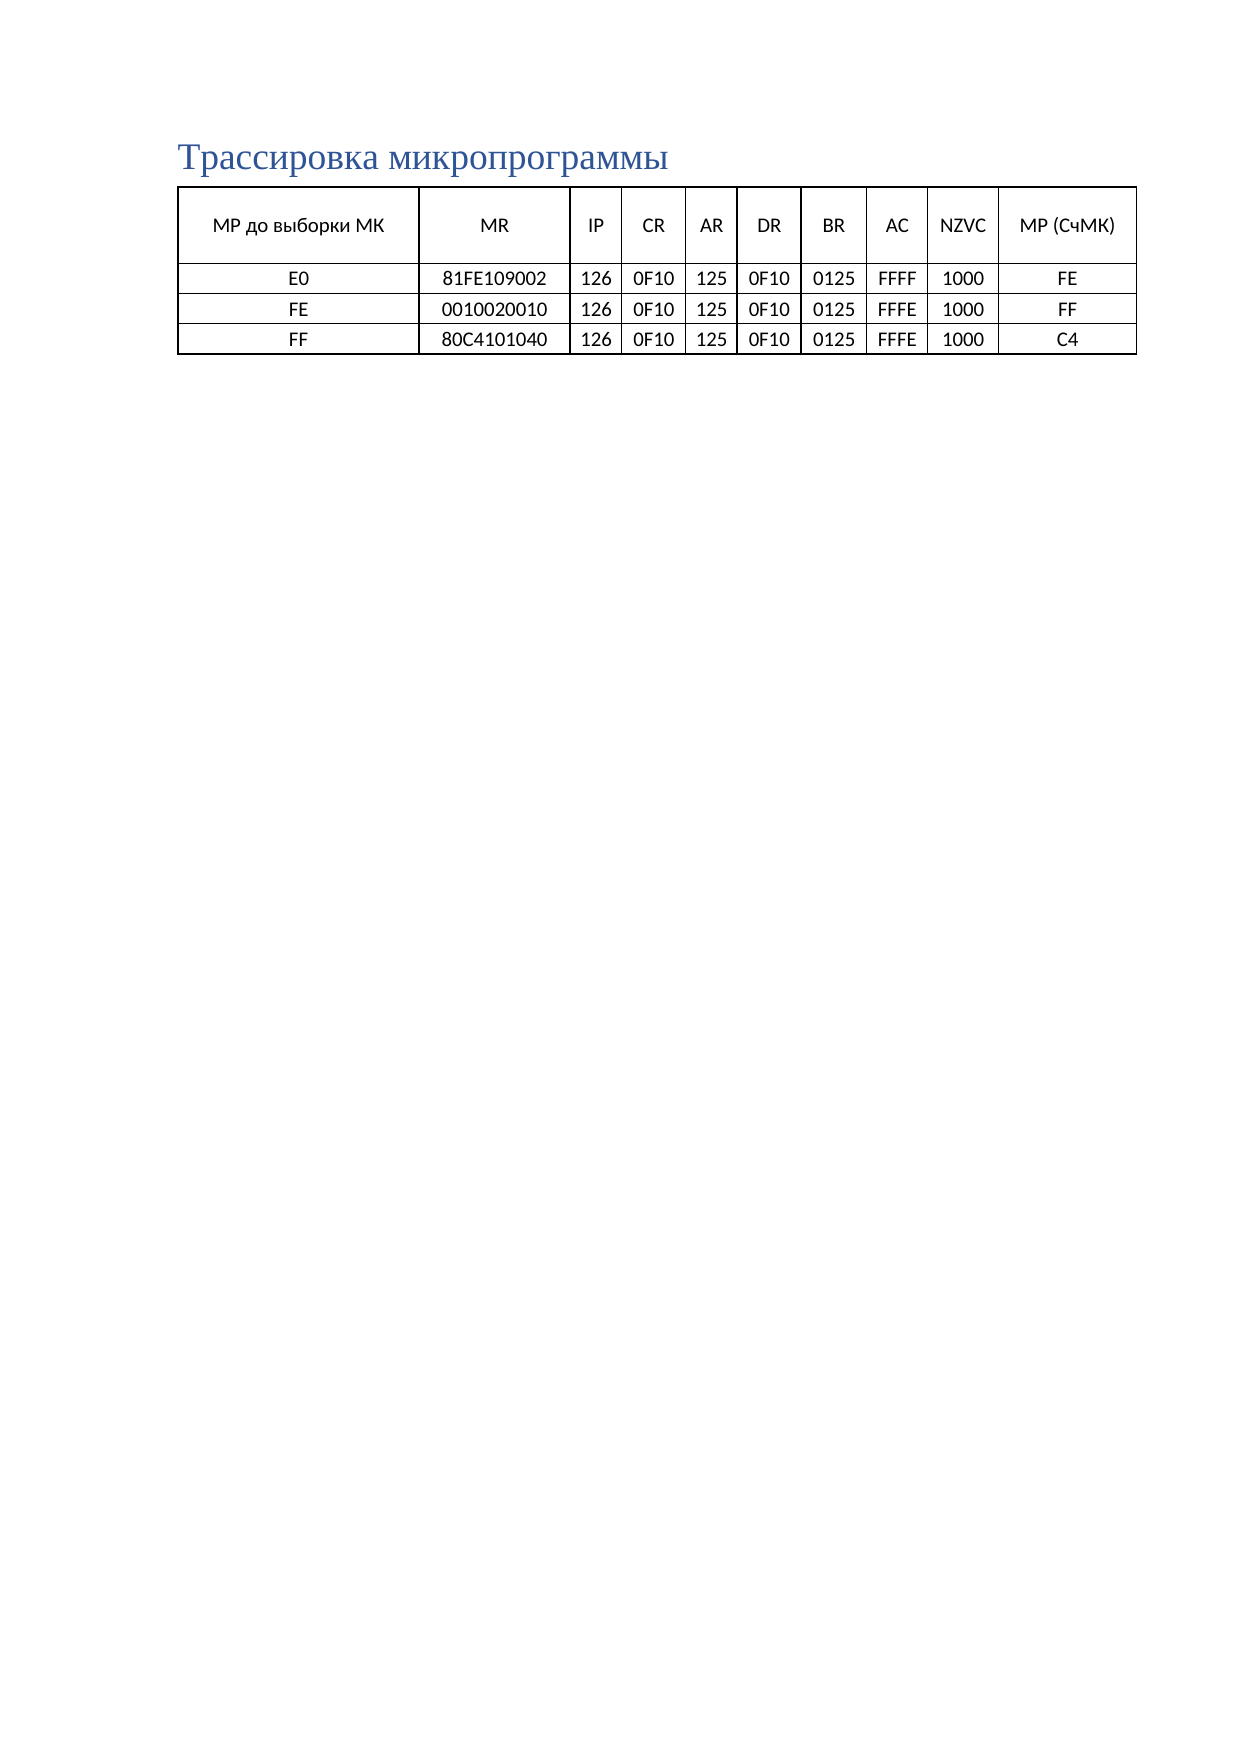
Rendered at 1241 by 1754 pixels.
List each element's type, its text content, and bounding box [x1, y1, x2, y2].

table_cell 125 [686, 324, 736, 353]
table_cell 1000 [928, 294, 998, 323]
table_cell 1000 [928, 264, 998, 293]
table_cell 1000 [928, 324, 998, 353]
table_cell 0F10 [622, 264, 685, 293]
table_header AC [867, 188, 927, 262]
table_cell FFFF [867, 264, 927, 293]
table_header MP (СчМК) [999, 188, 1136, 262]
table_cell FF [179, 324, 418, 353]
table_header NZVC [928, 188, 998, 262]
table_cell 125 [686, 264, 736, 293]
table_cell 0F10 [738, 294, 800, 323]
table_cell E0 [179, 264, 418, 293]
subtitle Трассировка микропрограммы [177, 135, 1152, 178]
table_cell C4 [999, 324, 1136, 353]
table_header AR [686, 188, 736, 262]
table_cell FF [999, 294, 1136, 323]
table_cell 0F10 [622, 294, 685, 323]
table_cell 81FE109002 [420, 264, 569, 293]
table_cell 0F10 [738, 264, 800, 293]
table_cell FE [179, 294, 418, 323]
table_header МР до выборки МК [179, 188, 418, 262]
table_cell 80C4101040 [420, 324, 569, 353]
table_header IP [571, 188, 621, 262]
table_header DR [738, 188, 800, 262]
table_header BR [802, 188, 866, 262]
table_header CR [622, 188, 685, 262]
table_cell 0F10 [738, 324, 800, 353]
table_cell 126 [571, 324, 621, 353]
table_cell 0125 [802, 294, 866, 323]
table_cell 0125 [802, 264, 866, 293]
table_cell 126 [571, 264, 621, 293]
table_header MR [420, 188, 569, 262]
table_cell 125 [686, 294, 736, 323]
table_cell FFFE [867, 294, 927, 323]
table_cell FFFE [867, 324, 927, 353]
table_cell 0125 [802, 324, 866, 353]
table_cell FE [999, 264, 1136, 293]
table_cell 0F10 [622, 324, 685, 353]
table_cell 126 [571, 294, 621, 323]
table_cell 0010020010 [420, 294, 569, 323]
